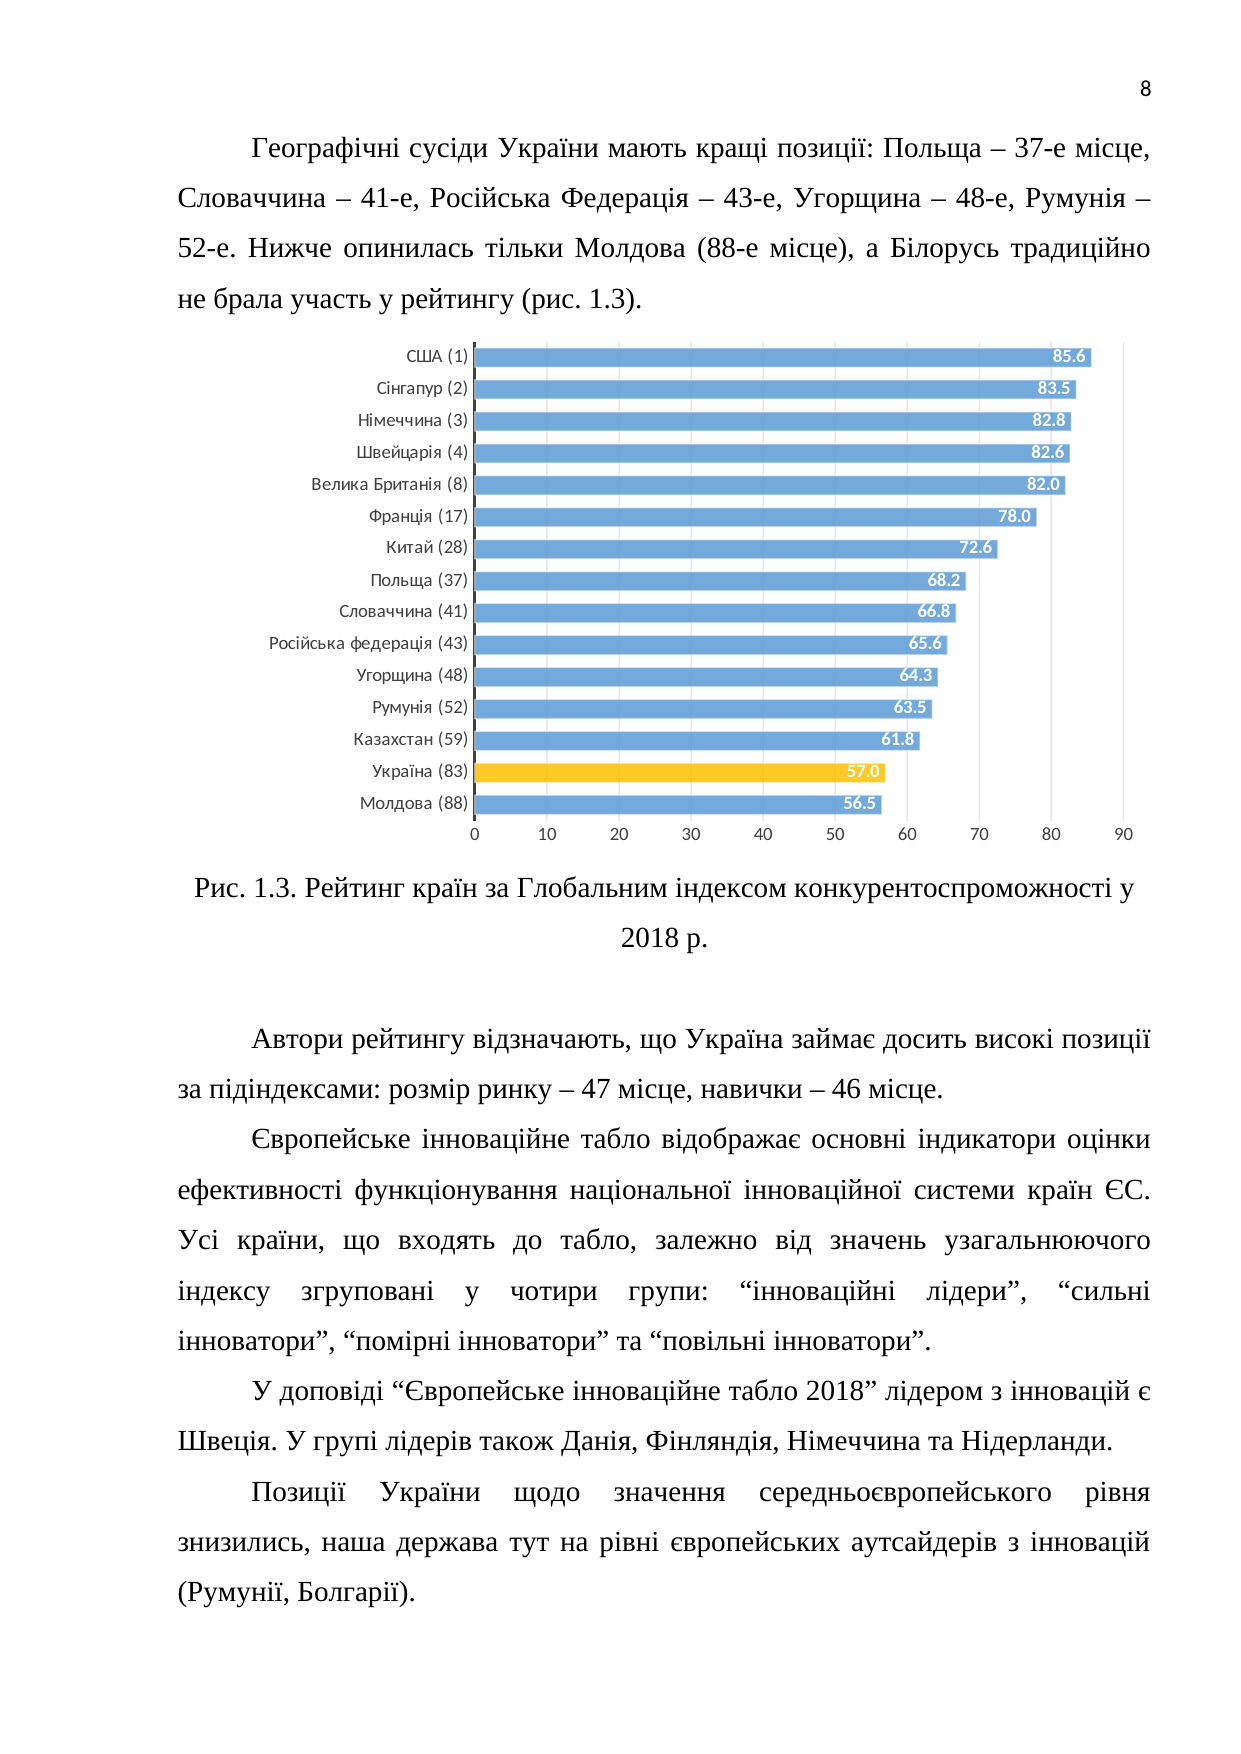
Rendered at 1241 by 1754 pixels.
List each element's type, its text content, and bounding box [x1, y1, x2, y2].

text Позиції України щодо значення середньоєвропейського рівня знизились, наша держава тут на рівні європейських аутсайдерів з інновацій (Румунії, Болгарії). [177, 1474, 1152, 1608]
text Європейське інноваційне табло відображає основні індикатори оцінки ефективності функціонування національної інноваційної системи країн ЄС. Усі країни, що входять до табло, залежно від значень узагальнюючого індексу згруповані у чотири групи: “інноваційні лідери”, “сильні інноватори”, “помірні інноватори” та “повільні інноватори”. [177, 1122, 1152, 1356]
text Автори рейтингу відзначають, що Україна займає досить високі позиції за підіндексами: розмір ринку – 47 місце, навички – 46 місце. [177, 1021, 1152, 1105]
text Географічні сусіди України мають кращі позиції: Польща – 37-е місце, Словаччина – 41-е, Російська Федерація – 43-е, Угорщина – 48-е, Румунія – 52-е. Нижче опинилась тільки Молдова (88-е місце), а Білорусь традиційно не брала участь у рейтингу (рис. 1.3). [177, 130, 1152, 314]
text У доповіді “Європейське інноваційне табло 2018” лідером з інновацій є Швеція. У групі лідерів також Данія, Фінляндія, Німеччина та Нідерланди. [177, 1373, 1152, 1457]
text Рис. 1.3. Рейтинг країн за Глобальним індексом конкурентоспроможності у 2018 р. [177, 870, 1152, 954]
